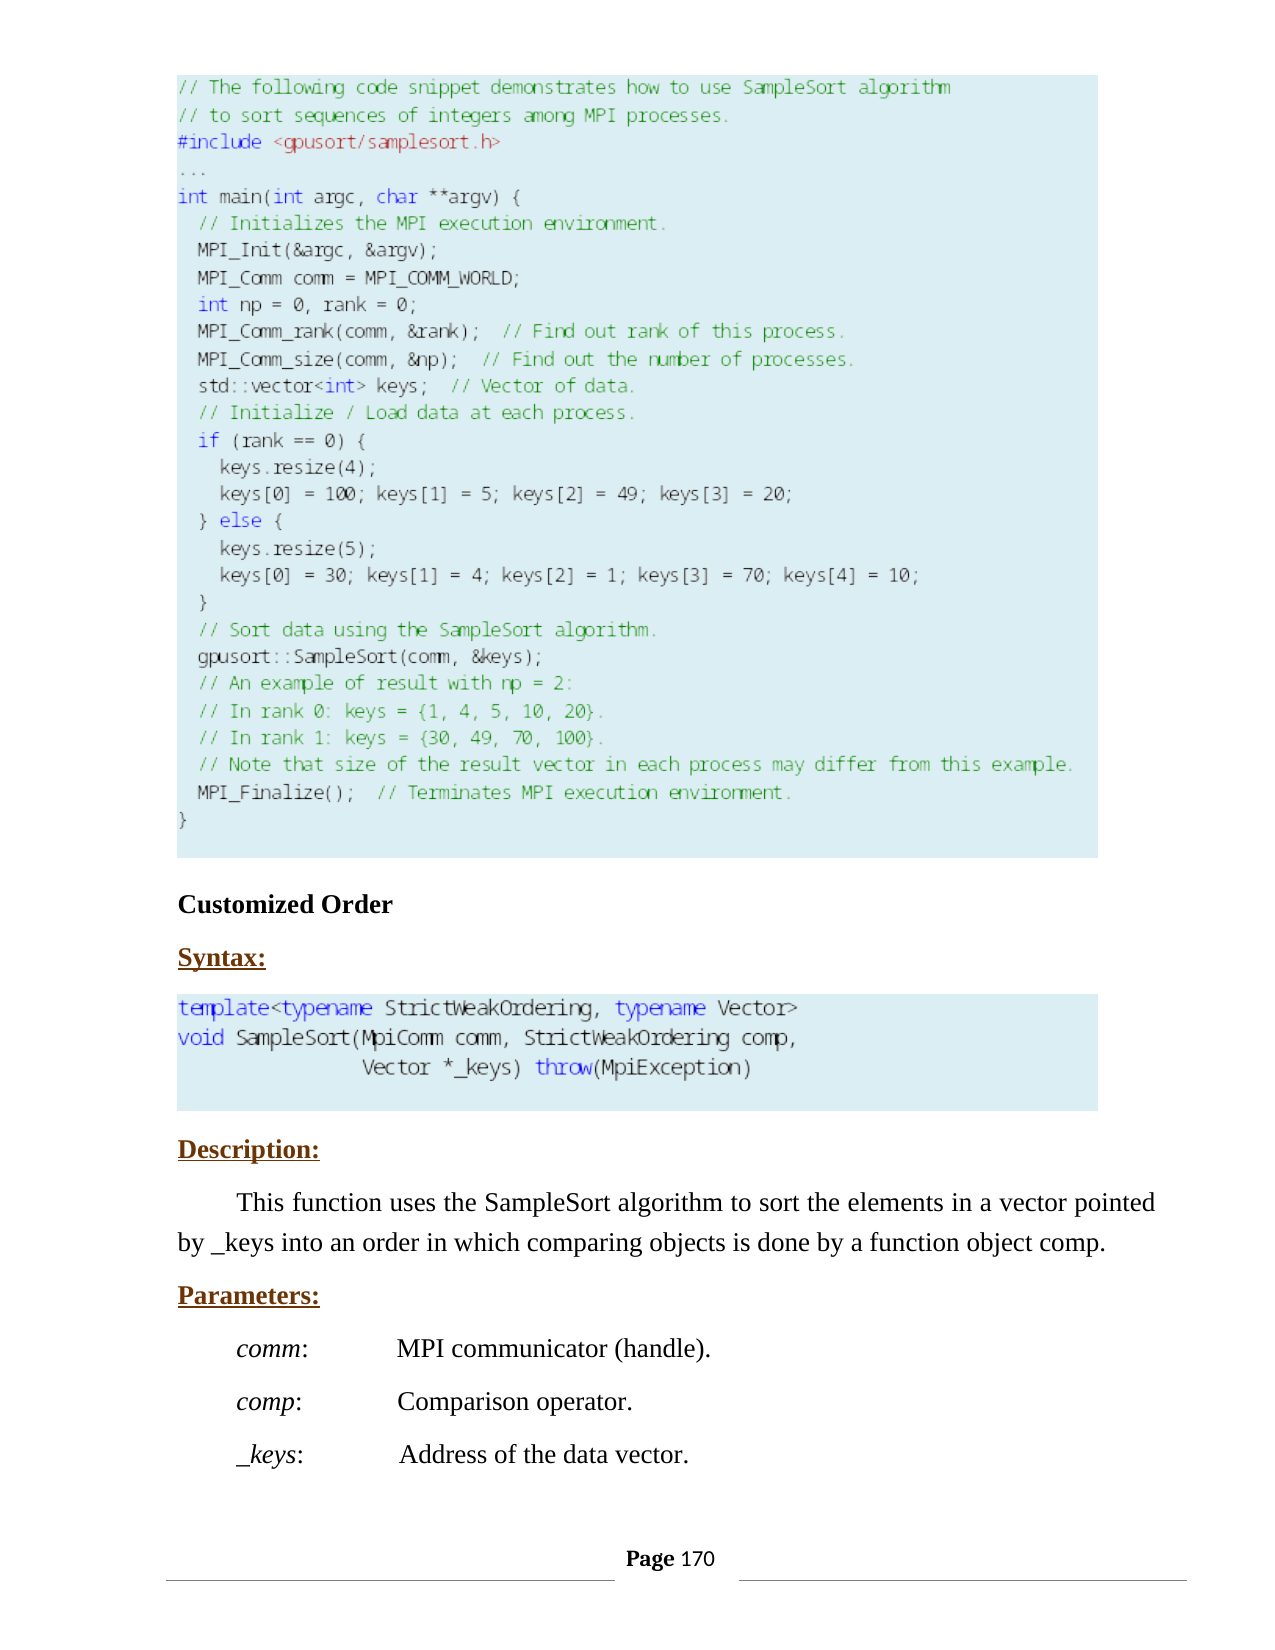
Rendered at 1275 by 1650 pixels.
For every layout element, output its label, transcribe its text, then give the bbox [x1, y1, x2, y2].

subtitle Customized Order [177, 888, 1157, 919]
text Description: [177, 1133, 1157, 1164]
text comm: MPI communicator (handle). [177, 1332, 1157, 1363]
text Parameters: [177, 1279, 1157, 1310]
text Syntax: [177, 941, 1157, 972]
text comp: Comparison operator. [177, 1385, 1157, 1416]
text _keys: Address of the data vector. [177, 1438, 1157, 1469]
text This function uses the SampleSort algorithm to sort the elements in a vector pointed by _keys into an order in which comparing objects is done by a function object comp. [177, 1186, 1157, 1257]
